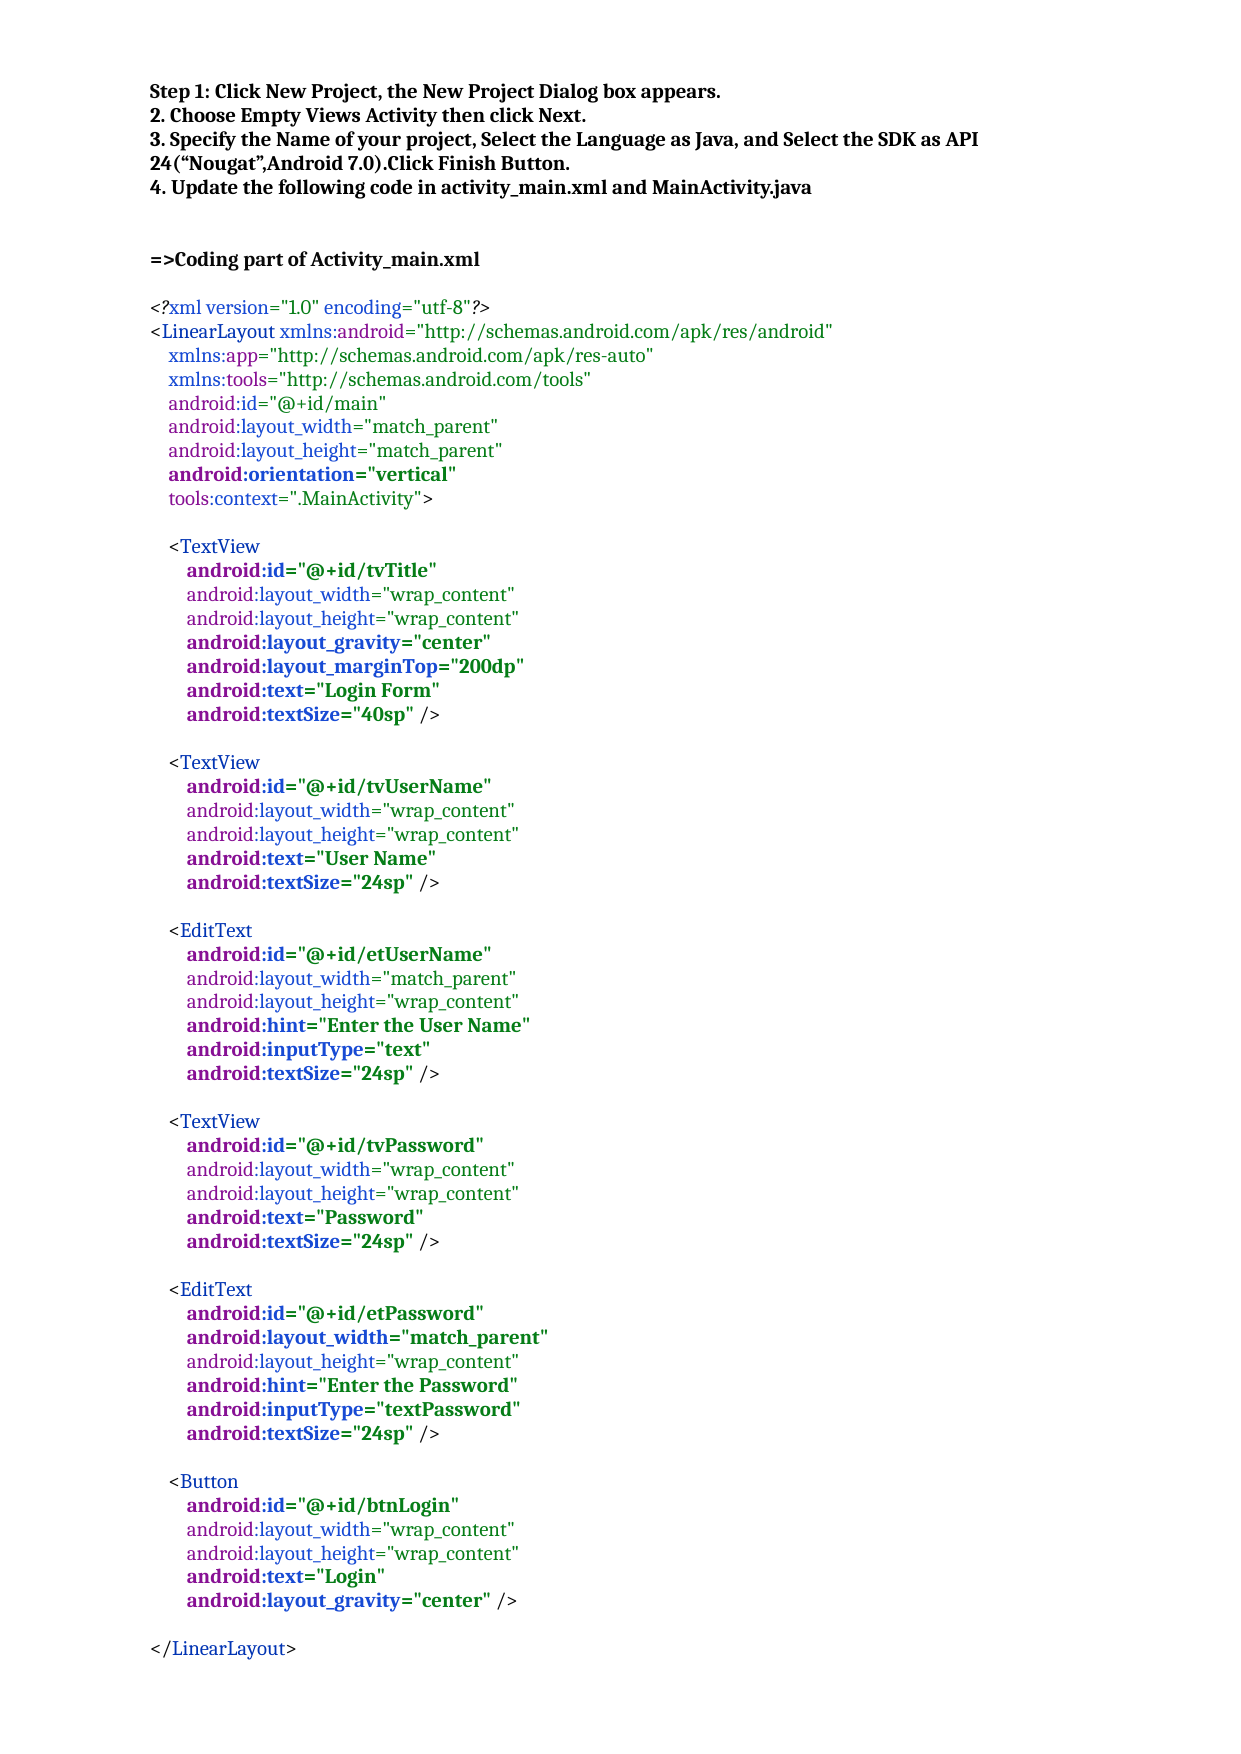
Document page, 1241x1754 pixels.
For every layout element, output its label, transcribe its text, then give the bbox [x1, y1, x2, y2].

text 2. Choose Empty Views Activity then click Next. [150, 104, 1090, 128]
text 3. Specify the Name of your project, Select the Language as Java, and Select the SDK as API 24(“Nougat”,Android 7.0).Click Finish Button. [150, 128, 1090, 176]
text =>Coding part of Activity_main.xml [150, 247, 1090, 271]
text Step 1: Click New Project, the New Project Dialog box appears. [150, 80, 1090, 104]
text 4. Update the following code in activity_main.xml and MainActivity.java [150, 176, 1090, 199]
text <?xml version="1.0" encoding="utf-8"?> <LinearLayout xmlns:android="http://schemas.android.com/apk/res/android" xmlns:app="http://schemas.android.com/apk/res-auto" xmlns:tools="http://schemas.android.com/tools" android:id="@+id/main" android:layout_width="match_parent" android:layout_height="match_parent" android:orientation="vertical" tools:context=".MainActivity"> <TextView android:id="@+id/tvTitle" android:layout_width="wrap_content" android:layout_height="wrap_content" android:layout_gravity="center" android:layout_marginTop="200dp" android:text="Login Form" android:textSize="40sp" /> <TextView android:id="@+id/tvUserName" android:layout_width="wrap_content" android:layout_height="wrap_content" android:text="User Name" android:textSize="24sp" /> <EditText android:id="@+id/etUserName" android:layout_width="match_parent" android:layout_height="wrap_content" android:hint="Enter the User Name" android:inputType="text" android:textSize="24sp" /> <TextView android:id="@+id/tvPassword" android:layout_width="wrap_content" android:layout_height="wrap_content" android:text="Password" android:textSize="24sp" /> <EditText android:id="@+id/etPassword" android:layout_width="match_parent" android:layout_height="wrap_content" android:hint="Enter the Password" android:inputType="textPassword" android:textSize="24sp" /> <Button android:id="@+id/btnLogin" android:layout_width="wrap_content" android:layout_height="wrap_content" android:text="Login" android:layout_gravity="center" /> </LinearLayout> [150, 295, 1090, 1661]
